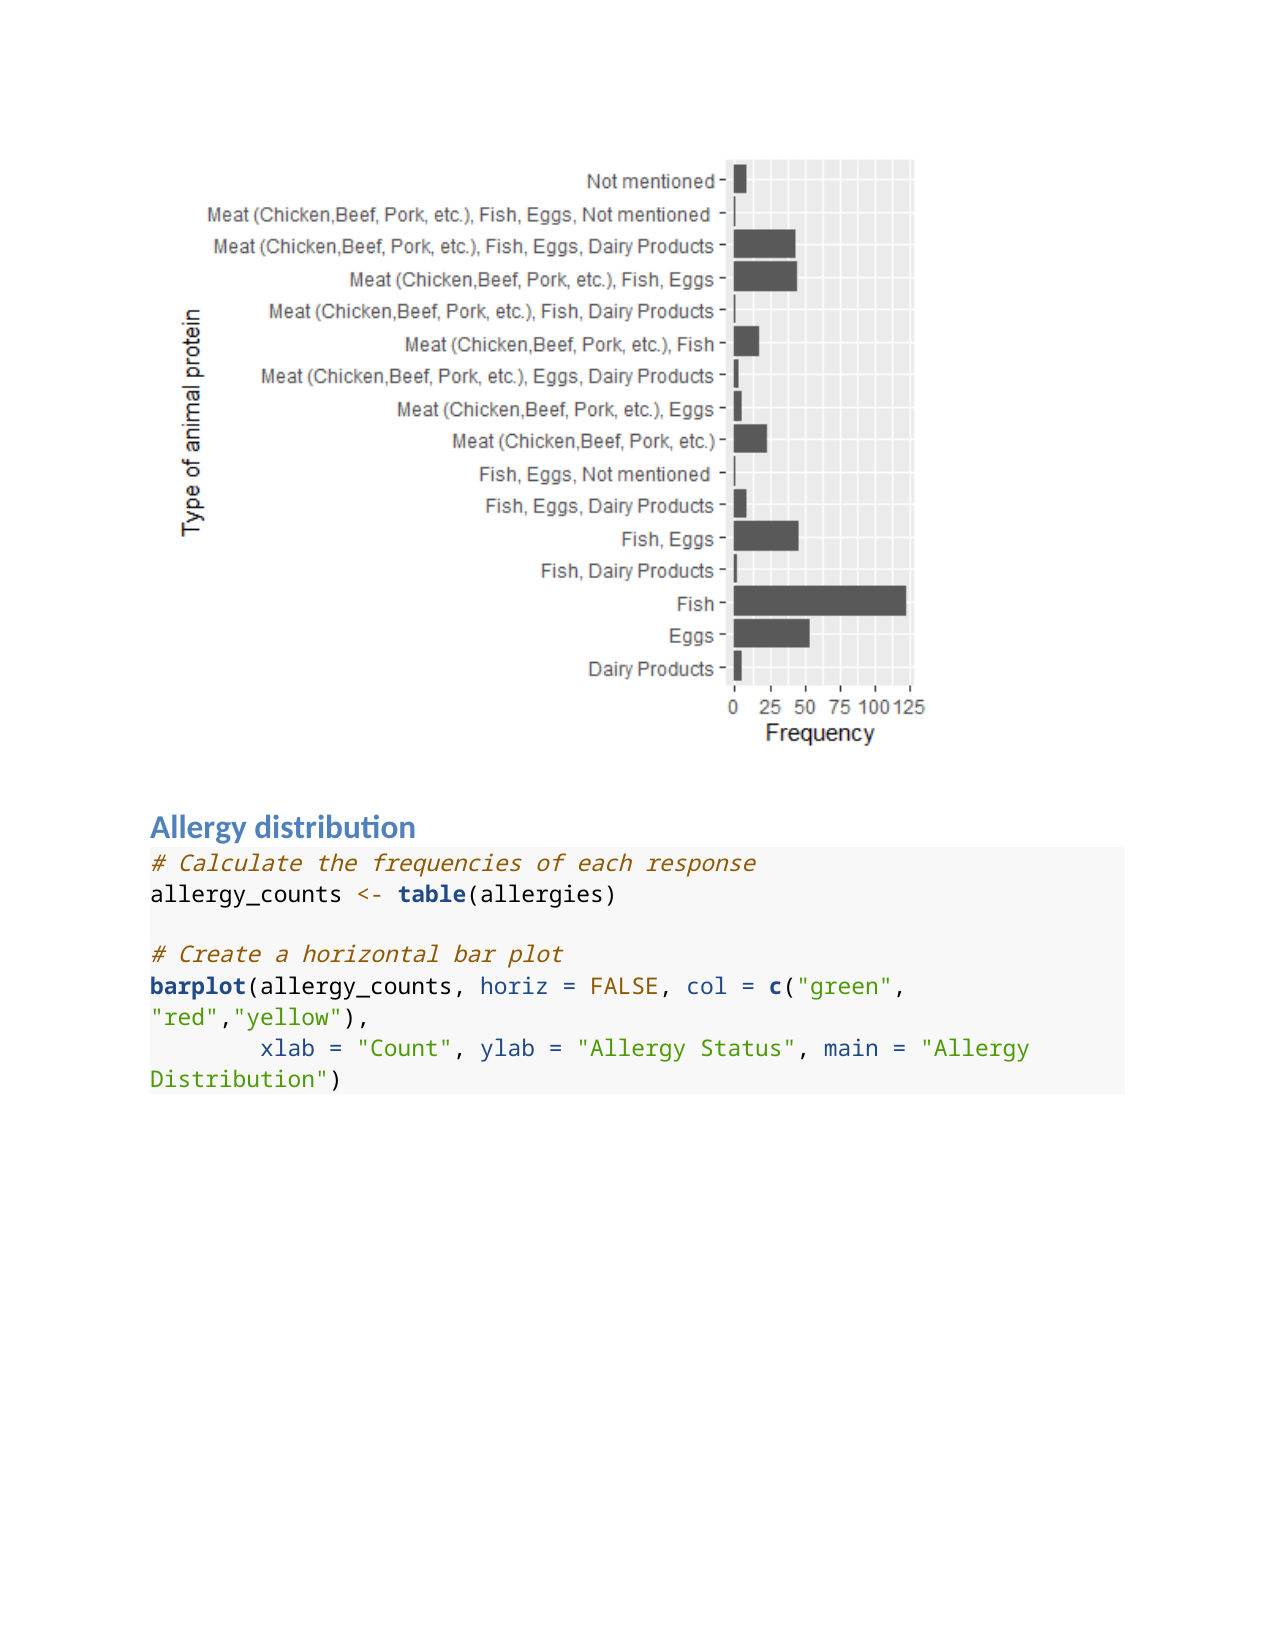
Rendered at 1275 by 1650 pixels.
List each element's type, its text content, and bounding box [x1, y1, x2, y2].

subtitle Allergy distribution [150, 806, 1125, 847]
picture [168, 150, 927, 757]
text # Calculate the frequencies of each response allergy_counts <- table(allergies) # Create a horizontal bar plot barplot(allergy_counts, horiz = FALSE, col = c("green", "red","yellow"), xlab = "Count", ylab = "Allergy Status", main = "Allergy Distribution") [150, 847, 1125, 1094]
